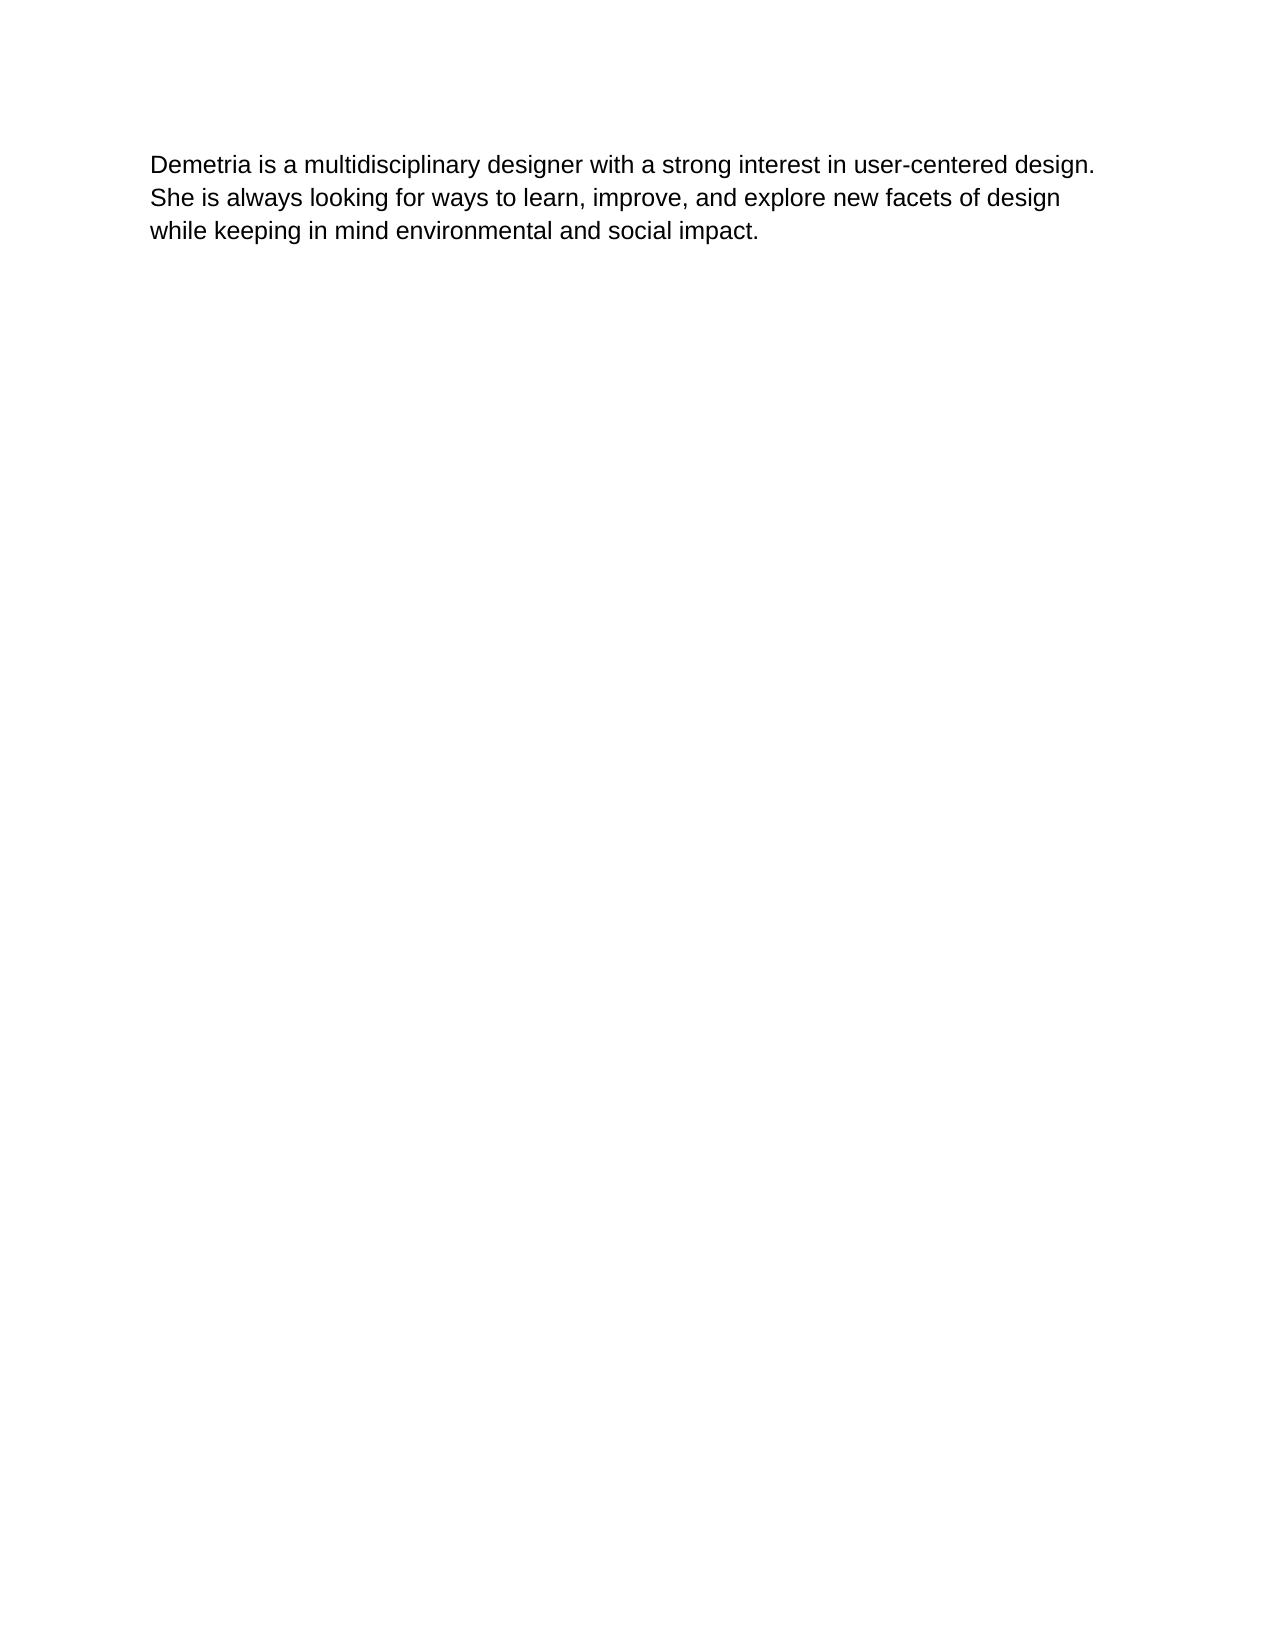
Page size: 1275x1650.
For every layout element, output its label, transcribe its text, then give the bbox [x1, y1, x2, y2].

text Demetria is a multidisciplinary designer with a strong interest in user-centered design. She is always looking for ways to learn, improve, and explore new facets of design while keeping in mind environmental and social impact. [150, 150, 1125, 245]
